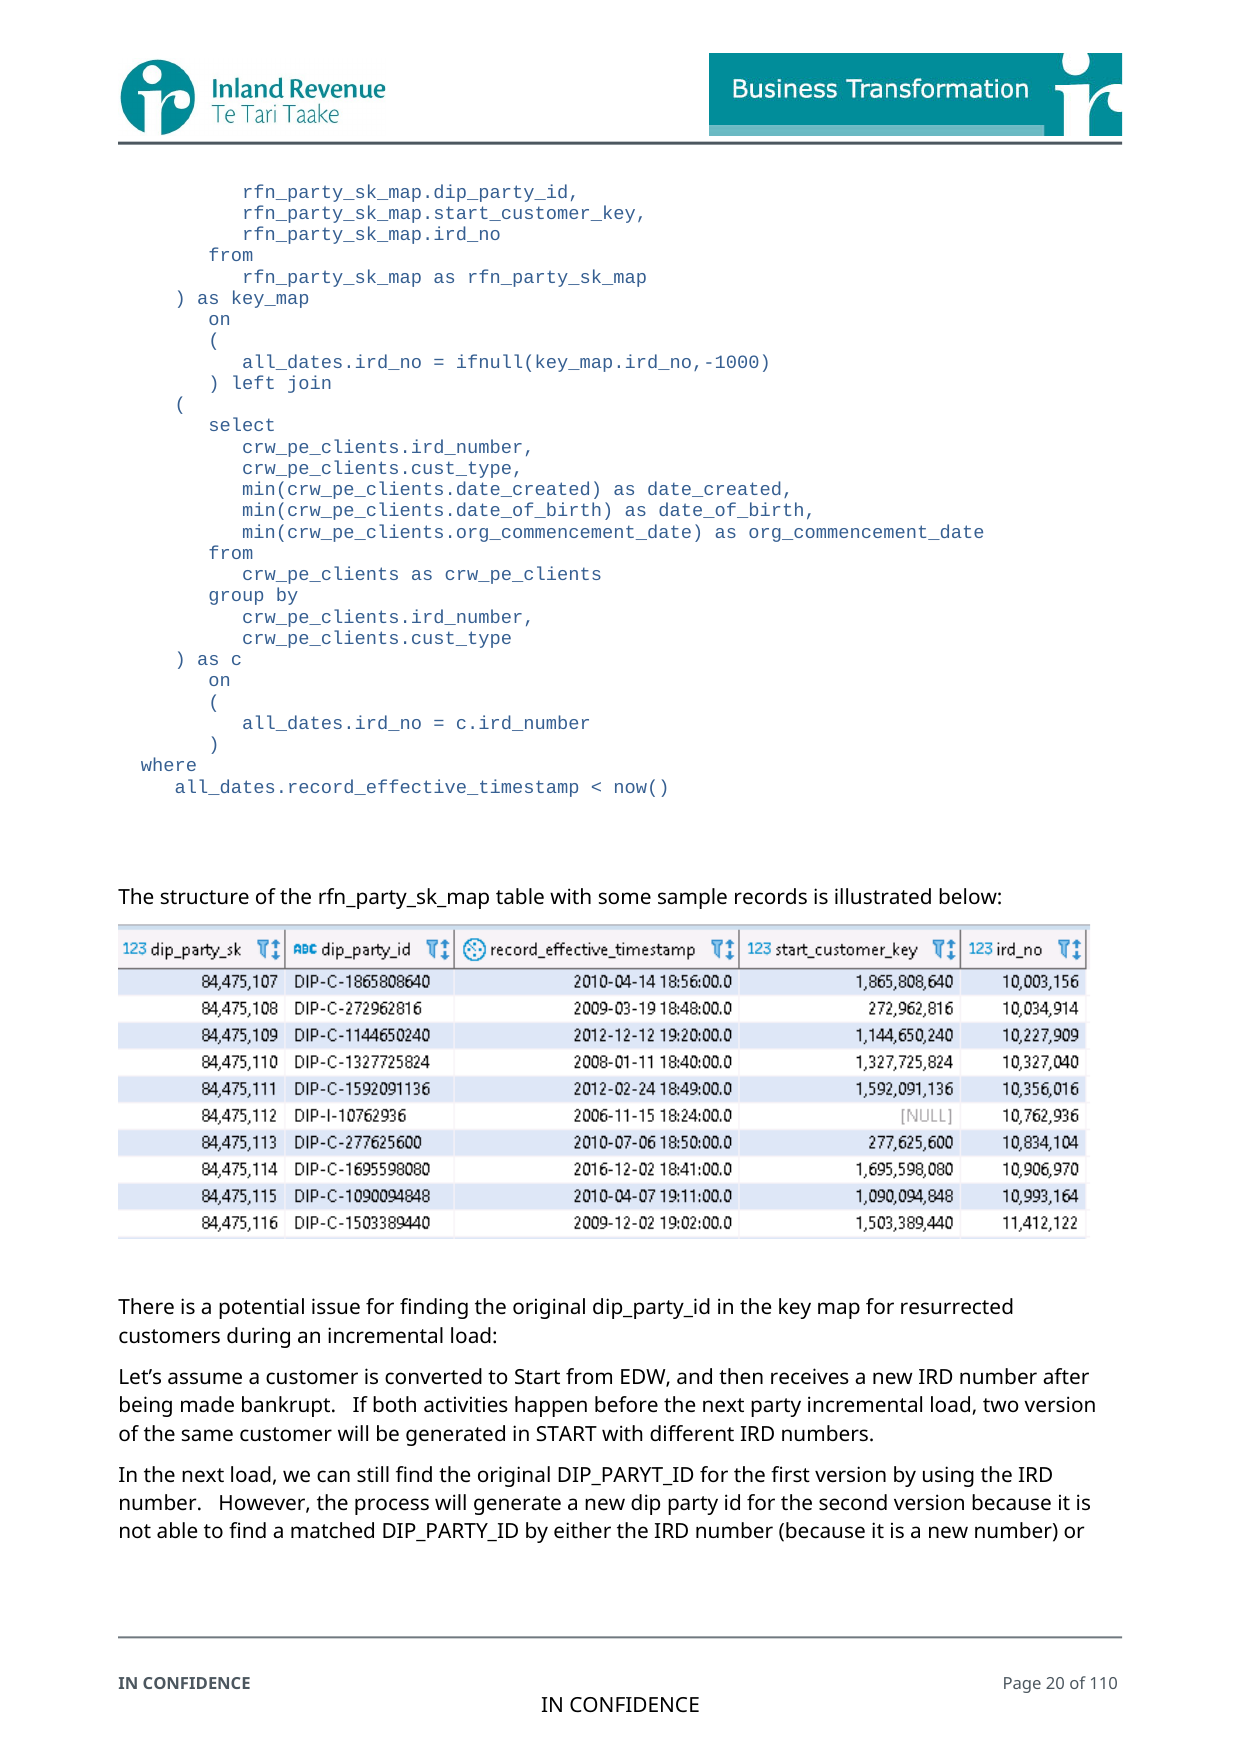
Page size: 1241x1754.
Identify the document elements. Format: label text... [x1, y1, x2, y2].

text from [118, 246, 1122, 267]
text crw_pe_clients.ird_number, [118, 607, 1122, 629]
text ) left join [118, 374, 1122, 395]
text ) [118, 735, 1122, 756]
text on [118, 671, 1122, 692]
text where [118, 756, 1122, 777]
text min(crw_pe_clients.date_created) as date_created, [118, 480, 1122, 501]
text crw_pe_clients.cust_type [118, 629, 1122, 650]
picture [118, 923, 1091, 1239]
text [118, 1460, 1122, 1545]
text min(crw_pe_clients.org_commencement_date) as org_commencement_date [118, 522, 1122, 544]
text min(crw_pe_clients.date_of_birth) as date_of_birth, [118, 501, 1122, 522]
text on [118, 310, 1122, 331]
text ) as c [118, 650, 1122, 671]
text There is a potential issue for finding the original dip_party_id in the key map for resurrected customers during an incremental load: [118, 1292, 1122, 1349]
text from [118, 544, 1122, 565]
text Let’s assume a customer is converted to Start from EDW, and then receives a new IRD number after being made bankrupt. If both activities happen before the next party incremental load, two version of the same customer will be generated in START with different IRD numbers. [118, 1362, 1122, 1447]
picture [709, 53, 1123, 136]
text rfn_party_sk_map.ird_no [118, 225, 1122, 246]
text crw_pe_clients as crw_pe_clients [118, 565, 1122, 586]
text ( [118, 331, 1122, 352]
text rfn_party_sk_map as rfn_party_sk_map [118, 267, 1122, 289]
text all_dates.ird_no = ifnull(key_map.ird_no,-1000) [118, 352, 1122, 374]
text ( [118, 395, 1122, 416]
text The structure of the rfn_party_sk_map table with some sample records is illustrated below: [118, 882, 1122, 911]
picture [118, 58, 386, 136]
text crw_pe_clients.cust_type, [118, 459, 1122, 480]
text crw_pe_clients.ird_number, [118, 437, 1122, 459]
text all_dates.ird_no = c.ird_number [118, 714, 1122, 735]
text rfn_party_sk_map.dip_party_id, [118, 182, 1122, 204]
text rfn_party_sk_map.start_customer_key, [118, 204, 1122, 225]
text select [118, 416, 1122, 437]
text ) as key_map [118, 289, 1122, 310]
text group by [118, 586, 1122, 607]
text all_dates.record_effective_timestamp < now() [118, 777, 1122, 799]
text ( [118, 692, 1122, 714]
